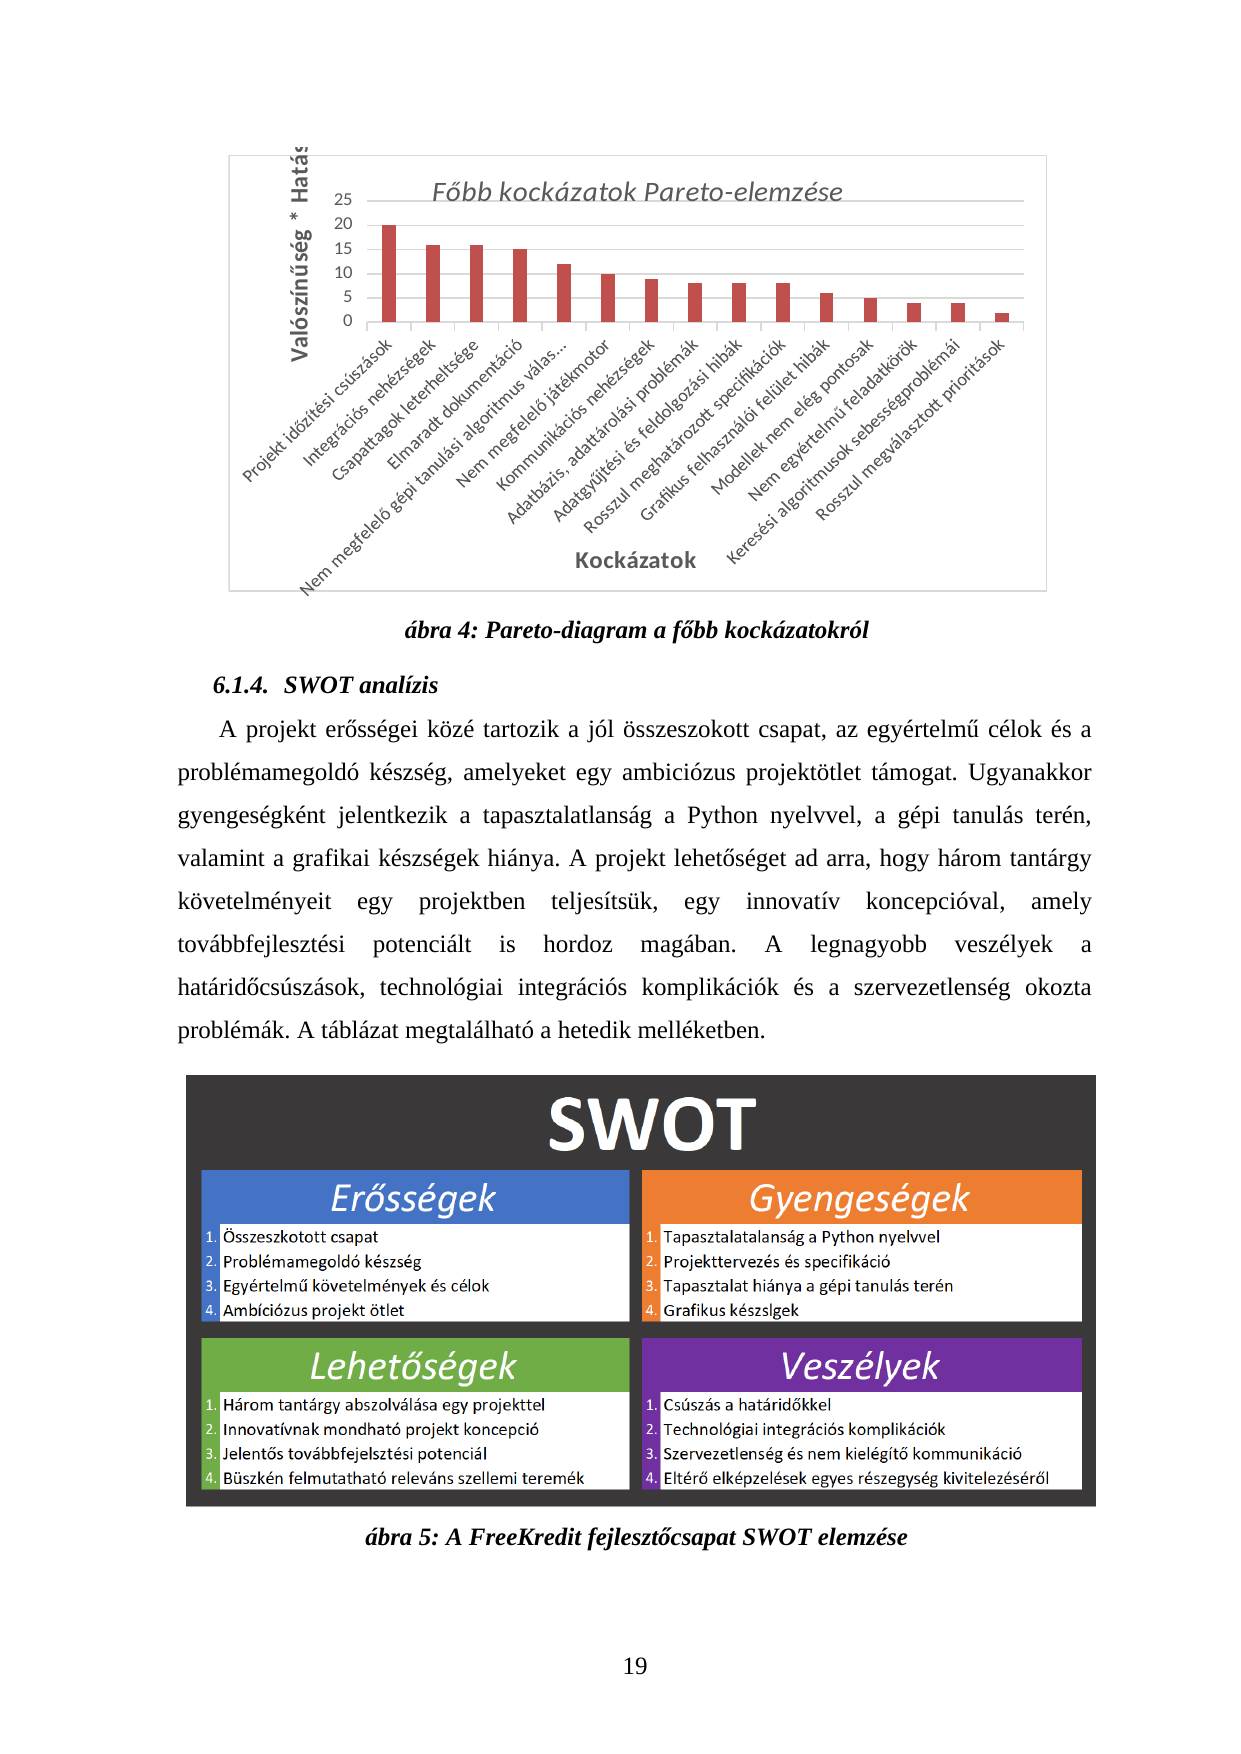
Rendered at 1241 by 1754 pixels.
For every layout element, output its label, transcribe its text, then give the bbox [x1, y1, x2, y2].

picture [183, 1071, 1099, 1508]
text SWOT analízis [213, 671, 1092, 699]
text A projekt erősségei közé tartozik a jól összeszokott csapat, az egyértelmű célok és a problémamegoldó készség, amelyeket egy ambiciózus projektötlet támogat. Ugyanakkor gyengeségként jelentkezik a tapasztalatlanság a Python nyelvvel, a gépi tanulás terén, valamint a grafikai készségek hiánya. A projekt lehetőséget ad arra, hogy három tantárgy követelményeit egy projektben teljesítsük, egy innovatív koncepcióval, amely továbbfejlesztési potenciált is hordoz magában. A legnagyobb veszélyek a határidőcsúszások, technológiai integrációs komplikációk és a szervezetlenség okozta problémák. A táblázat megtalálható a hetedik melléketben. [177, 714, 1092, 1044]
